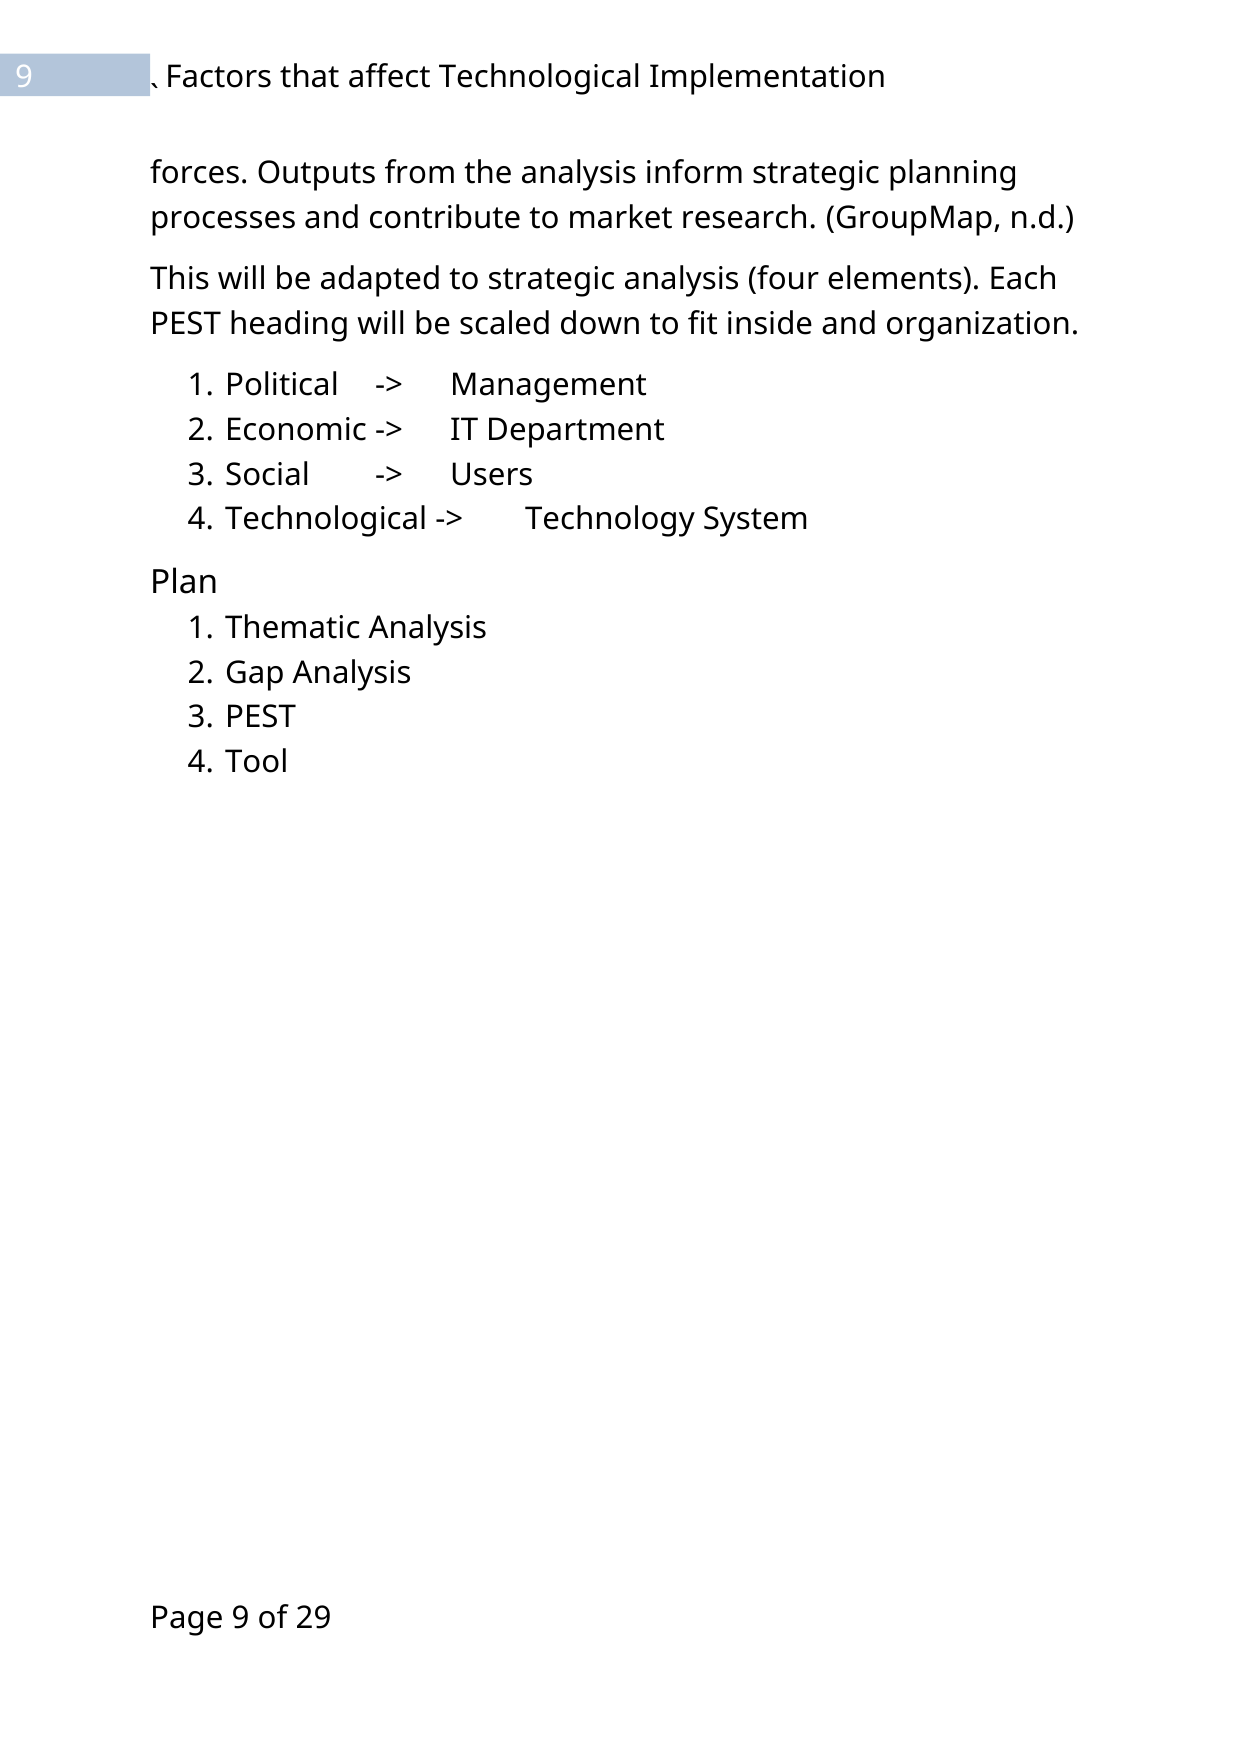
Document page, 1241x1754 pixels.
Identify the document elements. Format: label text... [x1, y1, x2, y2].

list Gap Analysis [187, 650, 1090, 692]
text This will be adapted to strategic analysis (four elements). Each PEST heading will be scaled down to fit inside and organization. [150, 256, 1090, 343]
list Tool [187, 739, 1090, 782]
list Political -> Management [187, 362, 1090, 405]
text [150, 150, 1090, 237]
list Social -> Users [187, 451, 1090, 494]
subtitle Plan [150, 557, 1090, 603]
list Economic -> IT Department [187, 407, 1090, 449]
list Technological -> Technology System [187, 496, 1090, 539]
list PEST [187, 694, 1090, 737]
list Thematic Analysis [187, 605, 1090, 648]
